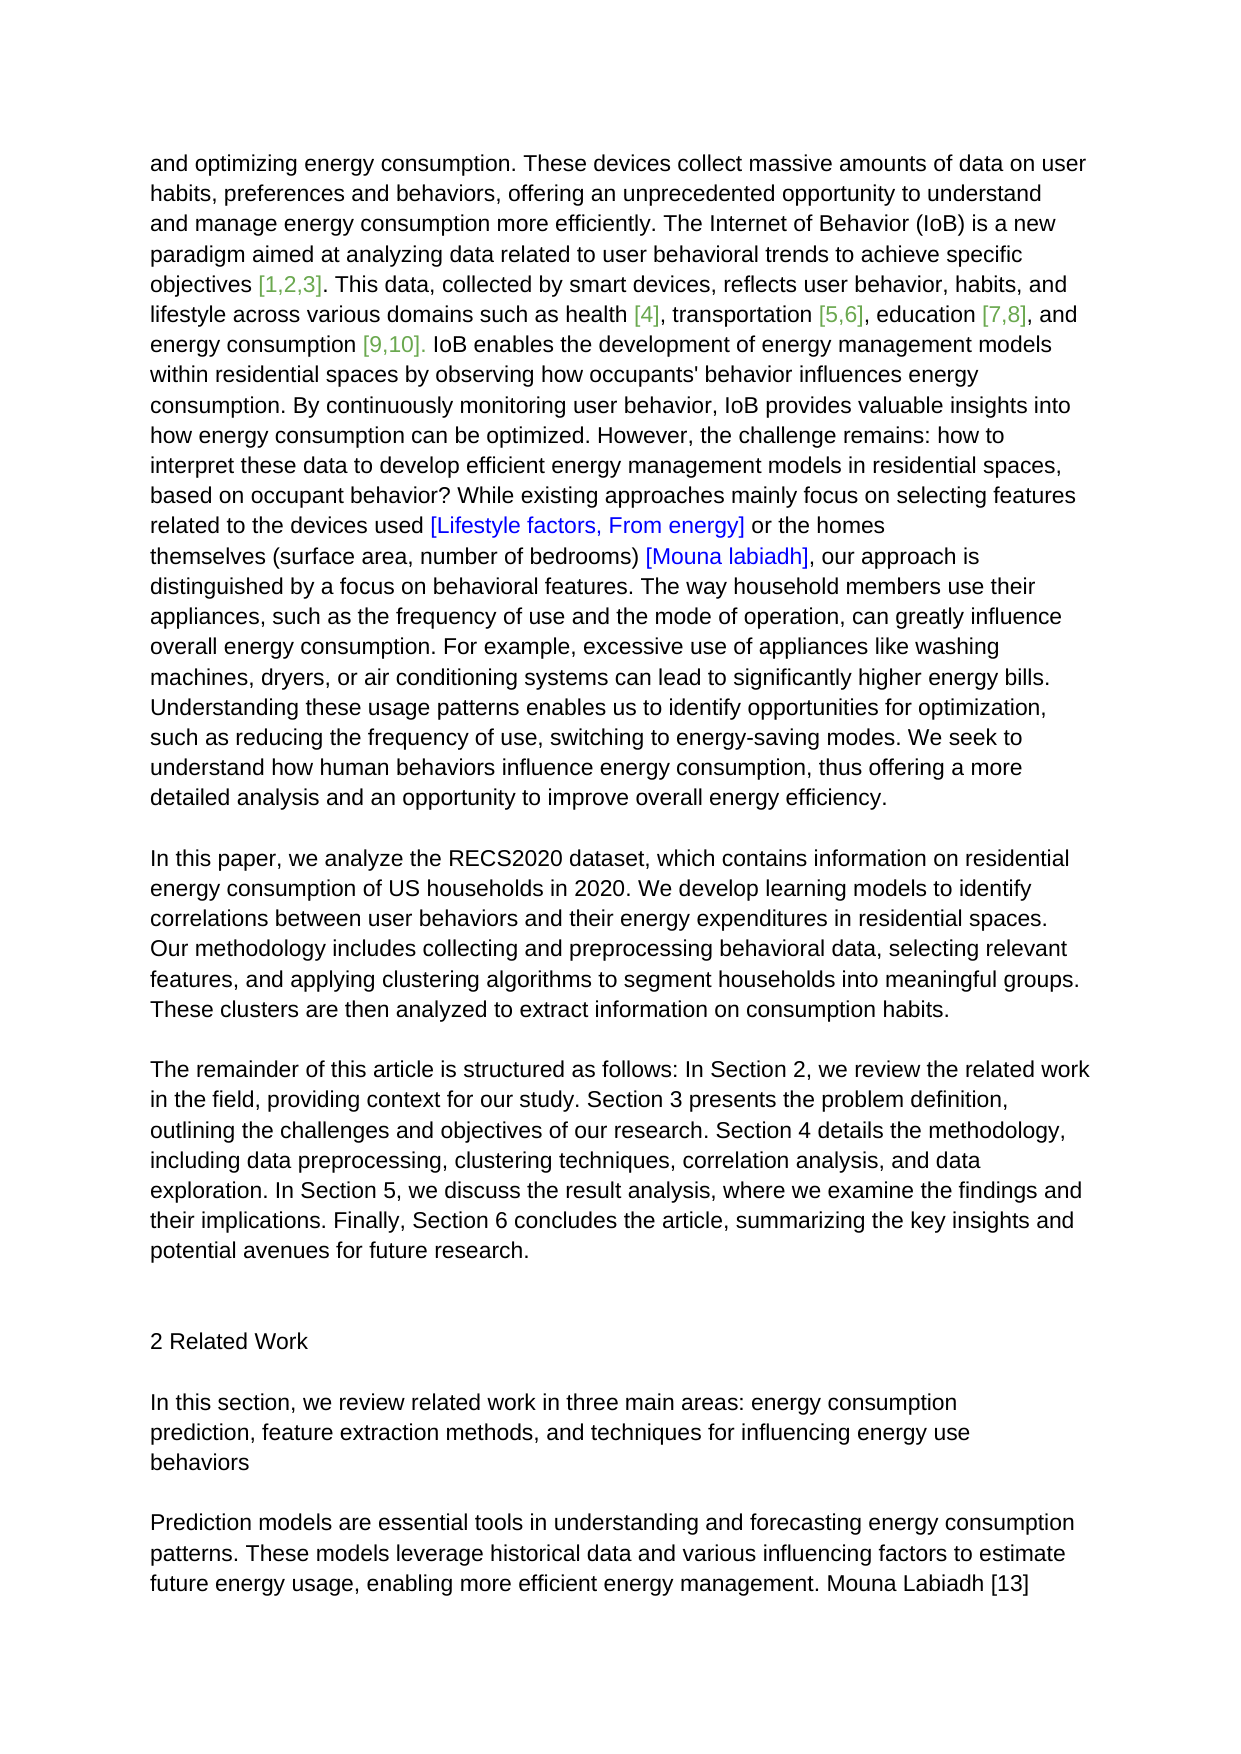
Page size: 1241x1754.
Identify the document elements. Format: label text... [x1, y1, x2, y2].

text 2 Related Work [150, 1328, 1090, 1354]
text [150, 150, 1090, 207]
text behaviors [150, 1449, 1090, 1475]
text prediction, feature extraction methods, and techniques for influencing energy use [150, 1419, 1090, 1445]
text and manage energy consumption more efficiently. The Internet of Behavior (IoB) is a new paradigm aimed at analyzing data related to user behavioral trends to achieve specific objectives [1,2,3]. This data, collected by smart devices, reflects user behavior, habits, and lifestyle across various domains such as health [4], transportation [5,6], education [7,8], and energy consumption [9,10]. IoB enables the development of energy management models within residential spaces by observing how occupants' behavior influences energy consumption. By continuously monitoring user behavior, IoB provides valuable insights into how energy consumption can be optimized. However, the challenge remains: how to interpret these data to develop efficient energy management models in residential spaces, based on occupant behavior? While existing approaches mainly focus on selecting features related to the devices used [Lifestyle factors, From energy] or the homes [150, 210, 1090, 539]
text In this section, we review related work in three main areas: energy consumption [150, 1388, 1090, 1415]
text The remainder of this article is structured as follows: In Section 2, we review the related work in the field, providing context for our study. Section 3 presents the problem definition, outlining the challenges and objectives of our research. Section 4 details the methodology, including data preprocessing, clustering techniques, correlation analysis, and data exploration. In Section 5, we discuss the result analysis, where we examine the findings and their implications. Finally, Section 6 concludes the article, summarizing the key insights and potential avenues for future research. [150, 1056, 1090, 1264]
text themselves (surface area, number of bedrooms) [Mouna labiadh], our approach is distinguished by a focus on behavioral features. The way household members use their appliances, such as the frequency of use and the mode of operation, can greatly influence overall energy consumption. For example, excessive use of appliances like washing machines, dryers, or air conditioning systems can lead to significantly higher energy bills. Understanding these usage patterns enables us to identify opportunities for optimization, such as reducing the frequency of use, switching to energy-saving modes. We seek to understand how human behaviors influence energy consumption, thus offering a more detailed analysis and an opportunity to improve overall energy efficiency. [150, 543, 1090, 811]
text In this paper, we analyze the RECS2020 dataset, which contains information on residential energy consumption of US households in 2020. We develop learning models to identify correlations between user behaviors and their energy expenditures in residential spaces. Our methodology includes collecting and preprocessing behavioral data, selecting relevant features, and applying clustering algorithms to segment households into meaningful groups. These clusters are then analyzed to extract information on consumption habits. [150, 845, 1090, 1022]
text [150, 1509, 1090, 1596]
